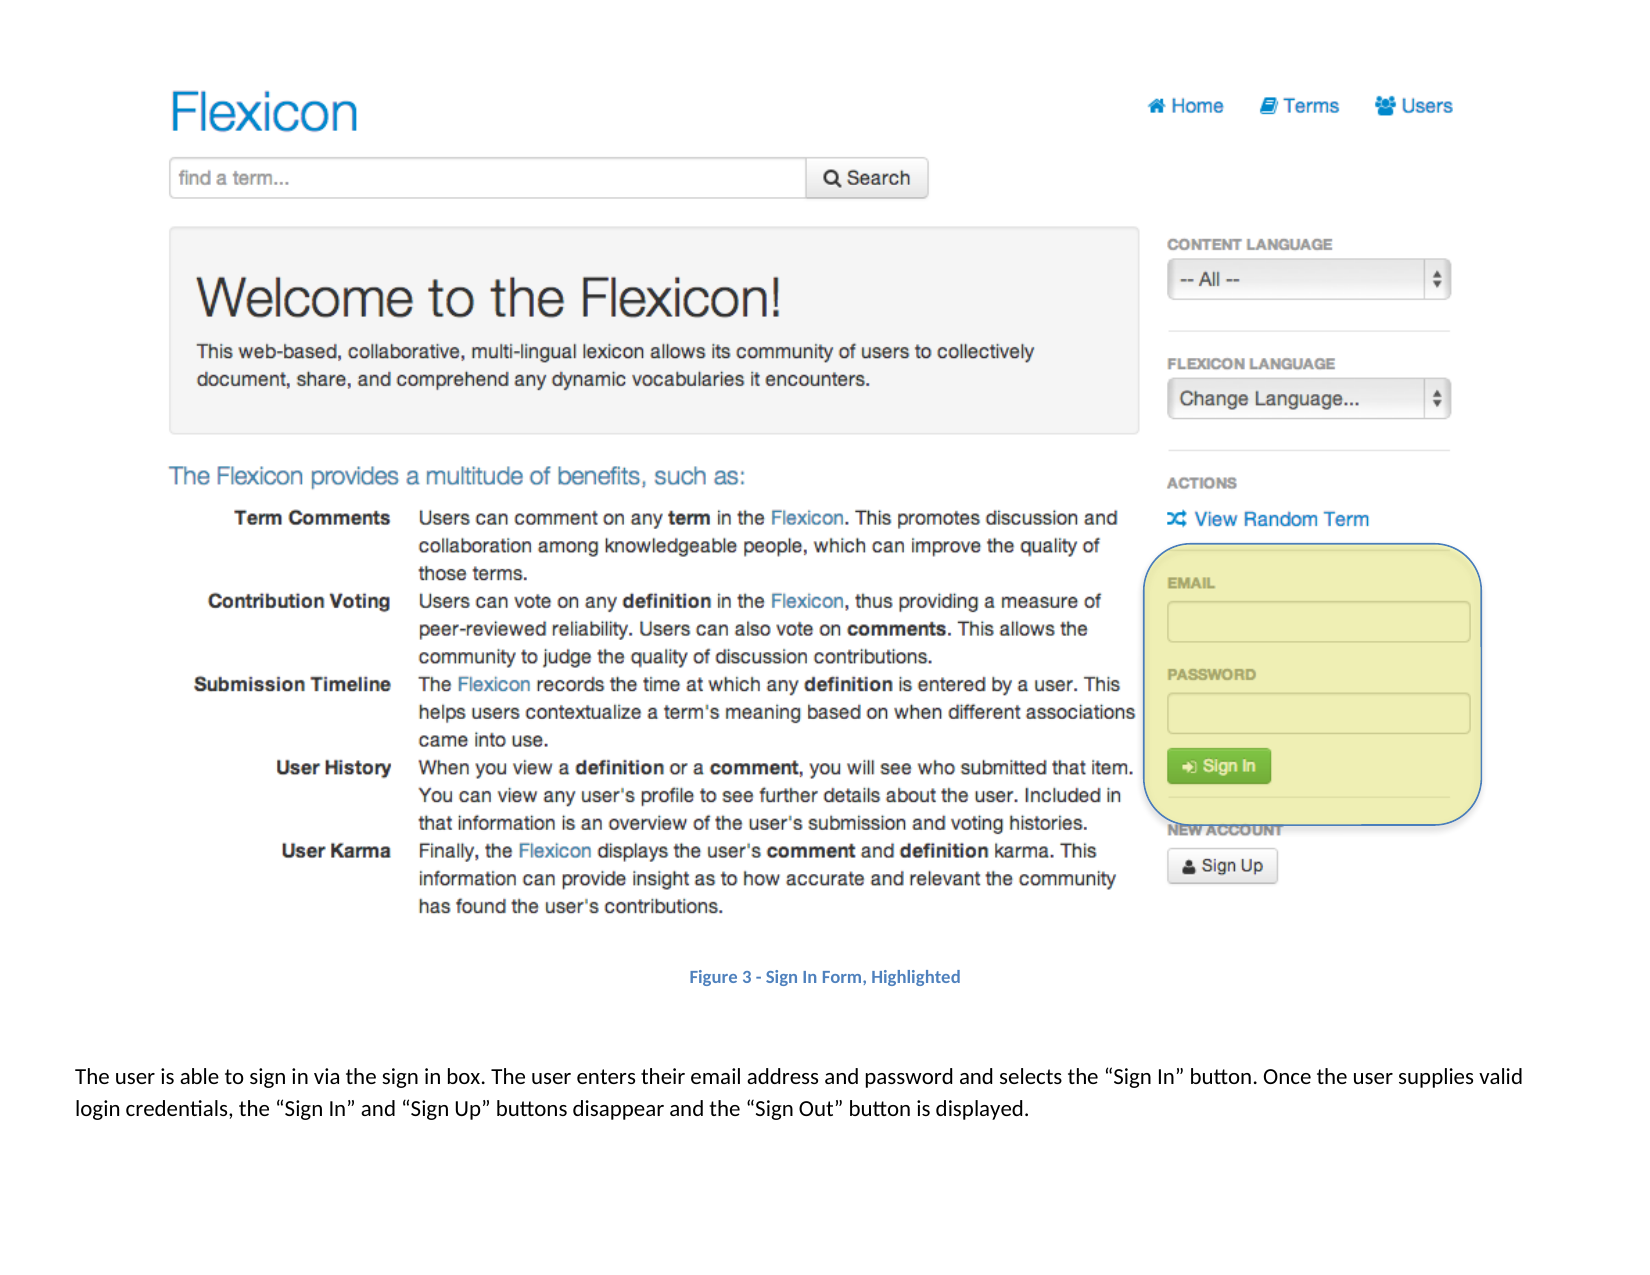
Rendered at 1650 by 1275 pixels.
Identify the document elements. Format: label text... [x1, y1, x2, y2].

text The user is able to sign in via the sign in box. The user enters their email address and password and selects the “Sign In” button. Once the user supplies valid login credentials, the “Sign In” and “Sign Up” buttons disappear and the “Sign Out” button is displayed. [75, 1062, 1575, 1123]
picture [161, 75, 1489, 941]
